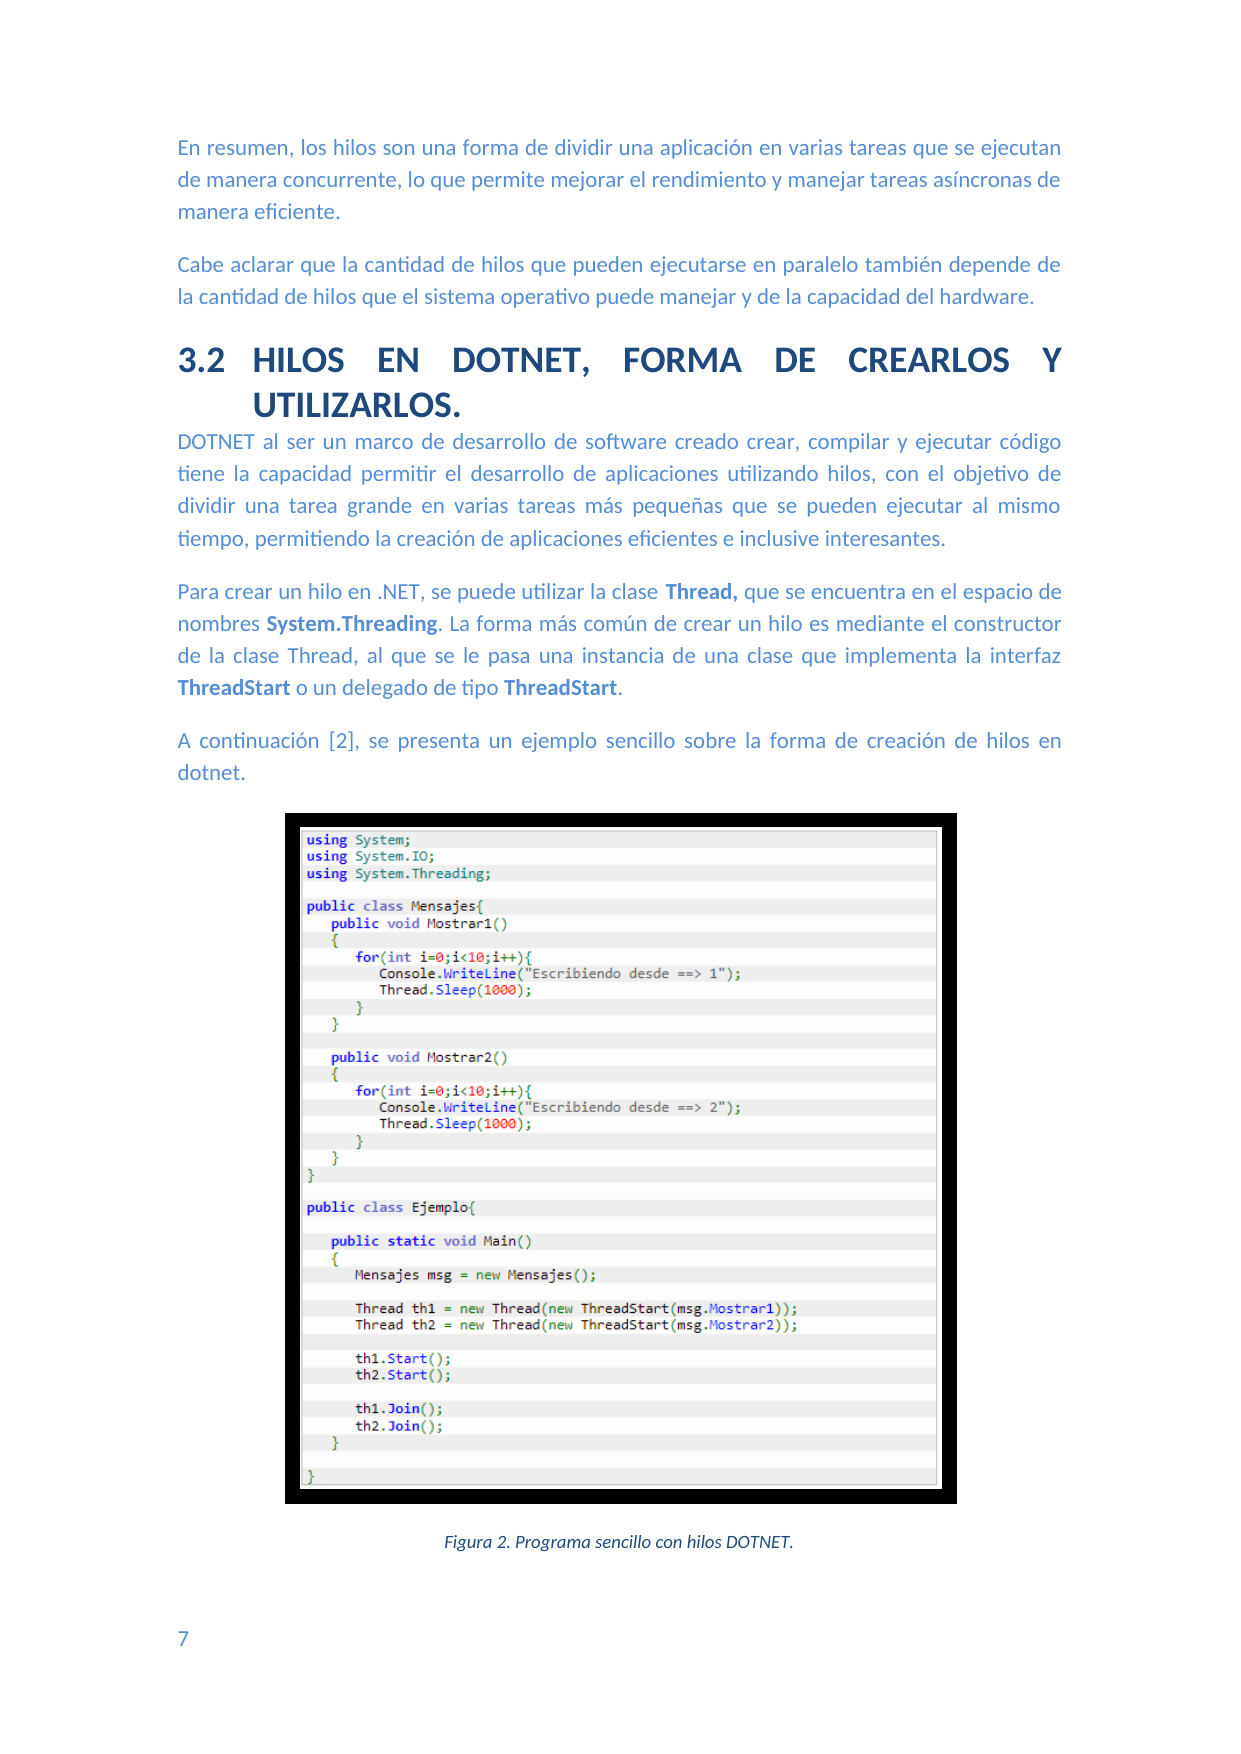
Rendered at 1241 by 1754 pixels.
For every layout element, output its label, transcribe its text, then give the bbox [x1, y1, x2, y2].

subtitle HILOS EN DOTNET, FORMA DE CREARLOS Y UTILIZARLOS. [177, 336, 1063, 427]
picture [300, 827, 942, 1489]
text Figura 2. Programa sencillo con hilos DOTNET. [177, 1531, 1063, 1553]
text Para crear un hilo en .NET, se puede utilizar la clase Thread, que se encuentra en el espacio de nombres System.Threading. La forma más común de crear un hilo es mediante el constructor de la clase Thread, al que se le pasa una instancia de una clase que implementa la interfaz ThreadStart o un delegado de tipo ThreadStart. [177, 577, 1063, 701]
text Cabe aclarar que la cantidad de hilos que pueden ejecutarse en paralelo también depende de la cantidad de hilos que el sistema operativo puede manejar y de la capacidad del hardware. [177, 250, 1063, 311]
text A continuación , se presenta un ejemplo sencillo sobre la forma de creación de hilos en dotnet. [177, 726, 1063, 787]
text DOTNET al ser un marco de desarrollo de software creado crear, compilar y ejecutar código tiene la capacidad permitir el desarrollo de aplicaciones utilizando hilos, con el objetivo de dividir una tarea grande en varias tareas más pequeñas que se pueden ejecutar al mismo tiempo, permitiendo la creación de aplicaciones eficientes e inclusive interesantes. [177, 427, 1063, 552]
text En resumen, los hilos son una forma de dividir una aplicación en varias tareas que se ejecutan de manera concurrente, lo que permite mejorar el rendimiento y manejar tareas asíncronas de manera eficiente. [177, 133, 1063, 225]
